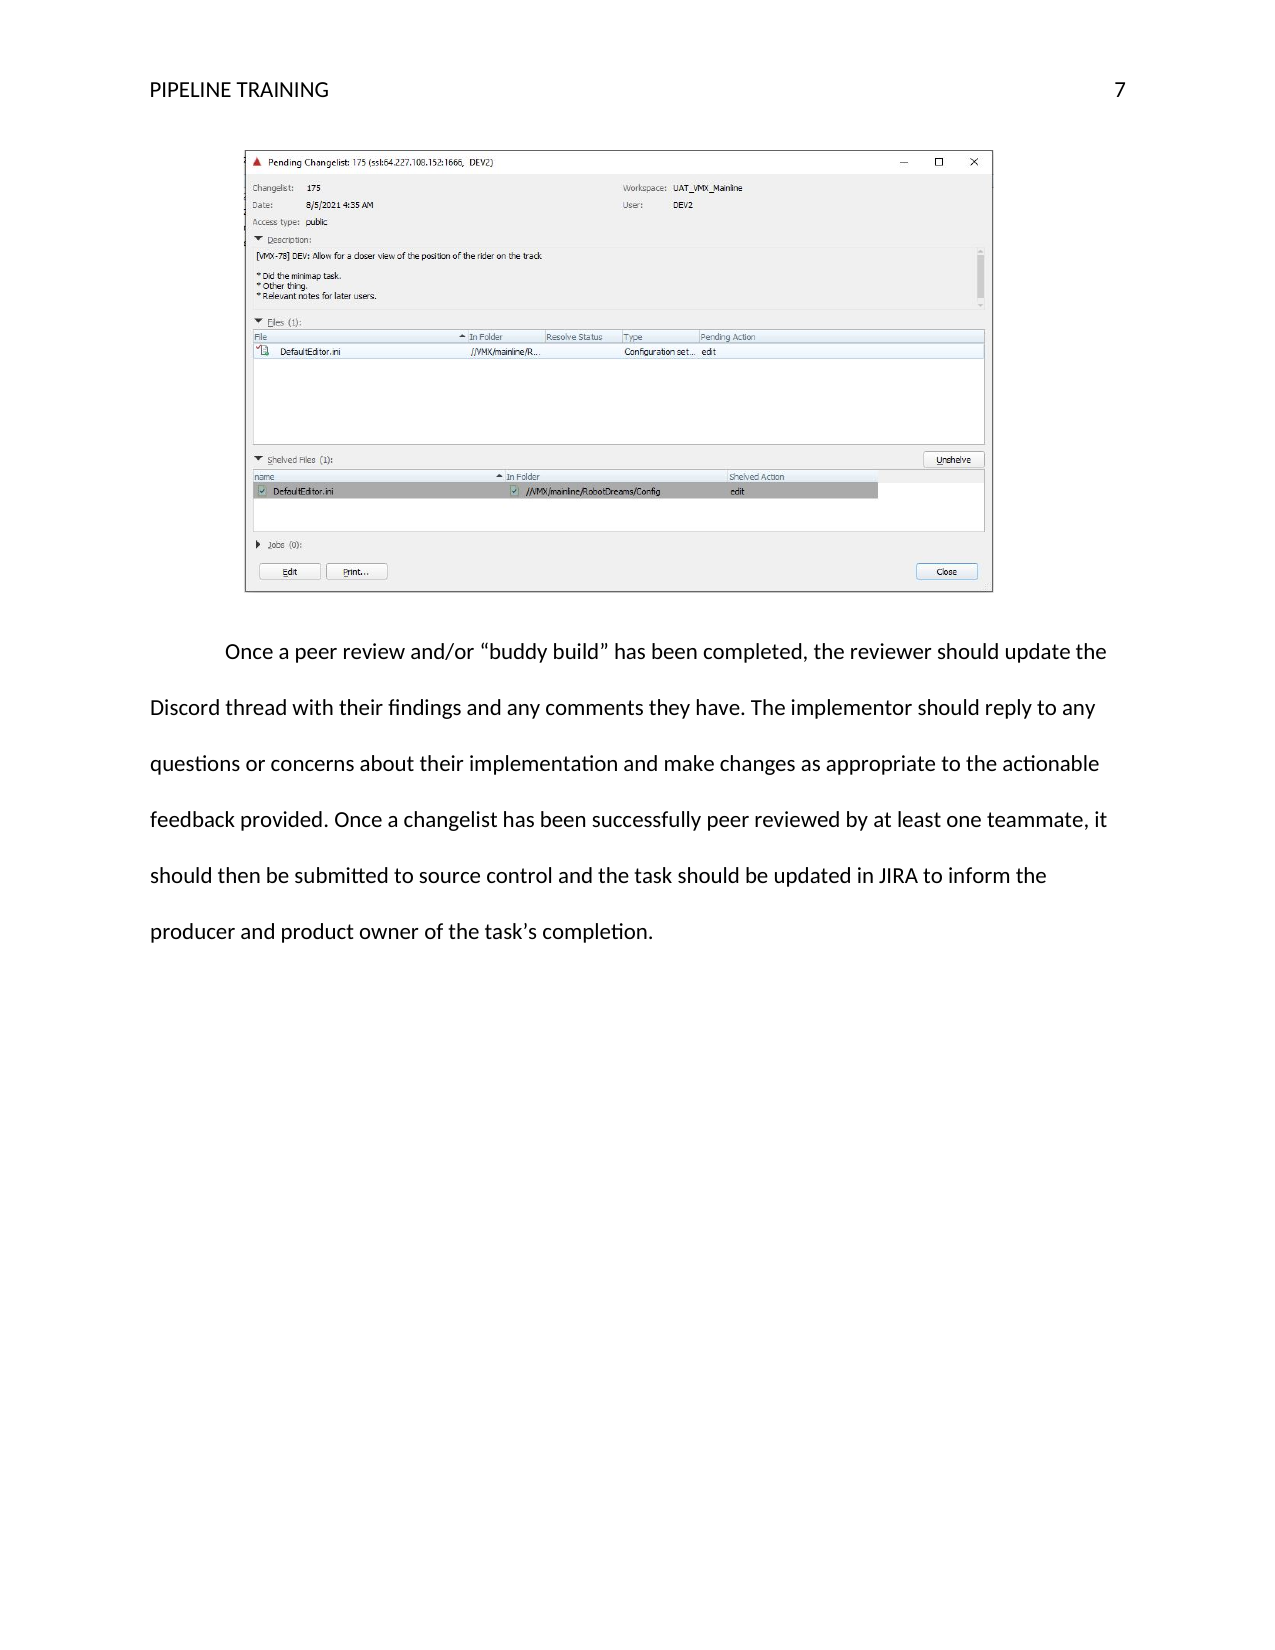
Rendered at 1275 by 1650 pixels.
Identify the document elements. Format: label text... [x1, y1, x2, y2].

text Once a peer review and/or “buddy build” has been completed, the reviewer should update the Discord thread with their findings and any comments they have. The implementor should reply to any questions or concerns about their implementation and make changes as appropriate to the actionable feedback provided. Once a changelist has been successfully peer reviewed by at least one teammate, it should then be submitted to source control and the task should be updated in JIRA to inform the producer and product owner of the task’s completion. [150, 637, 1125, 945]
